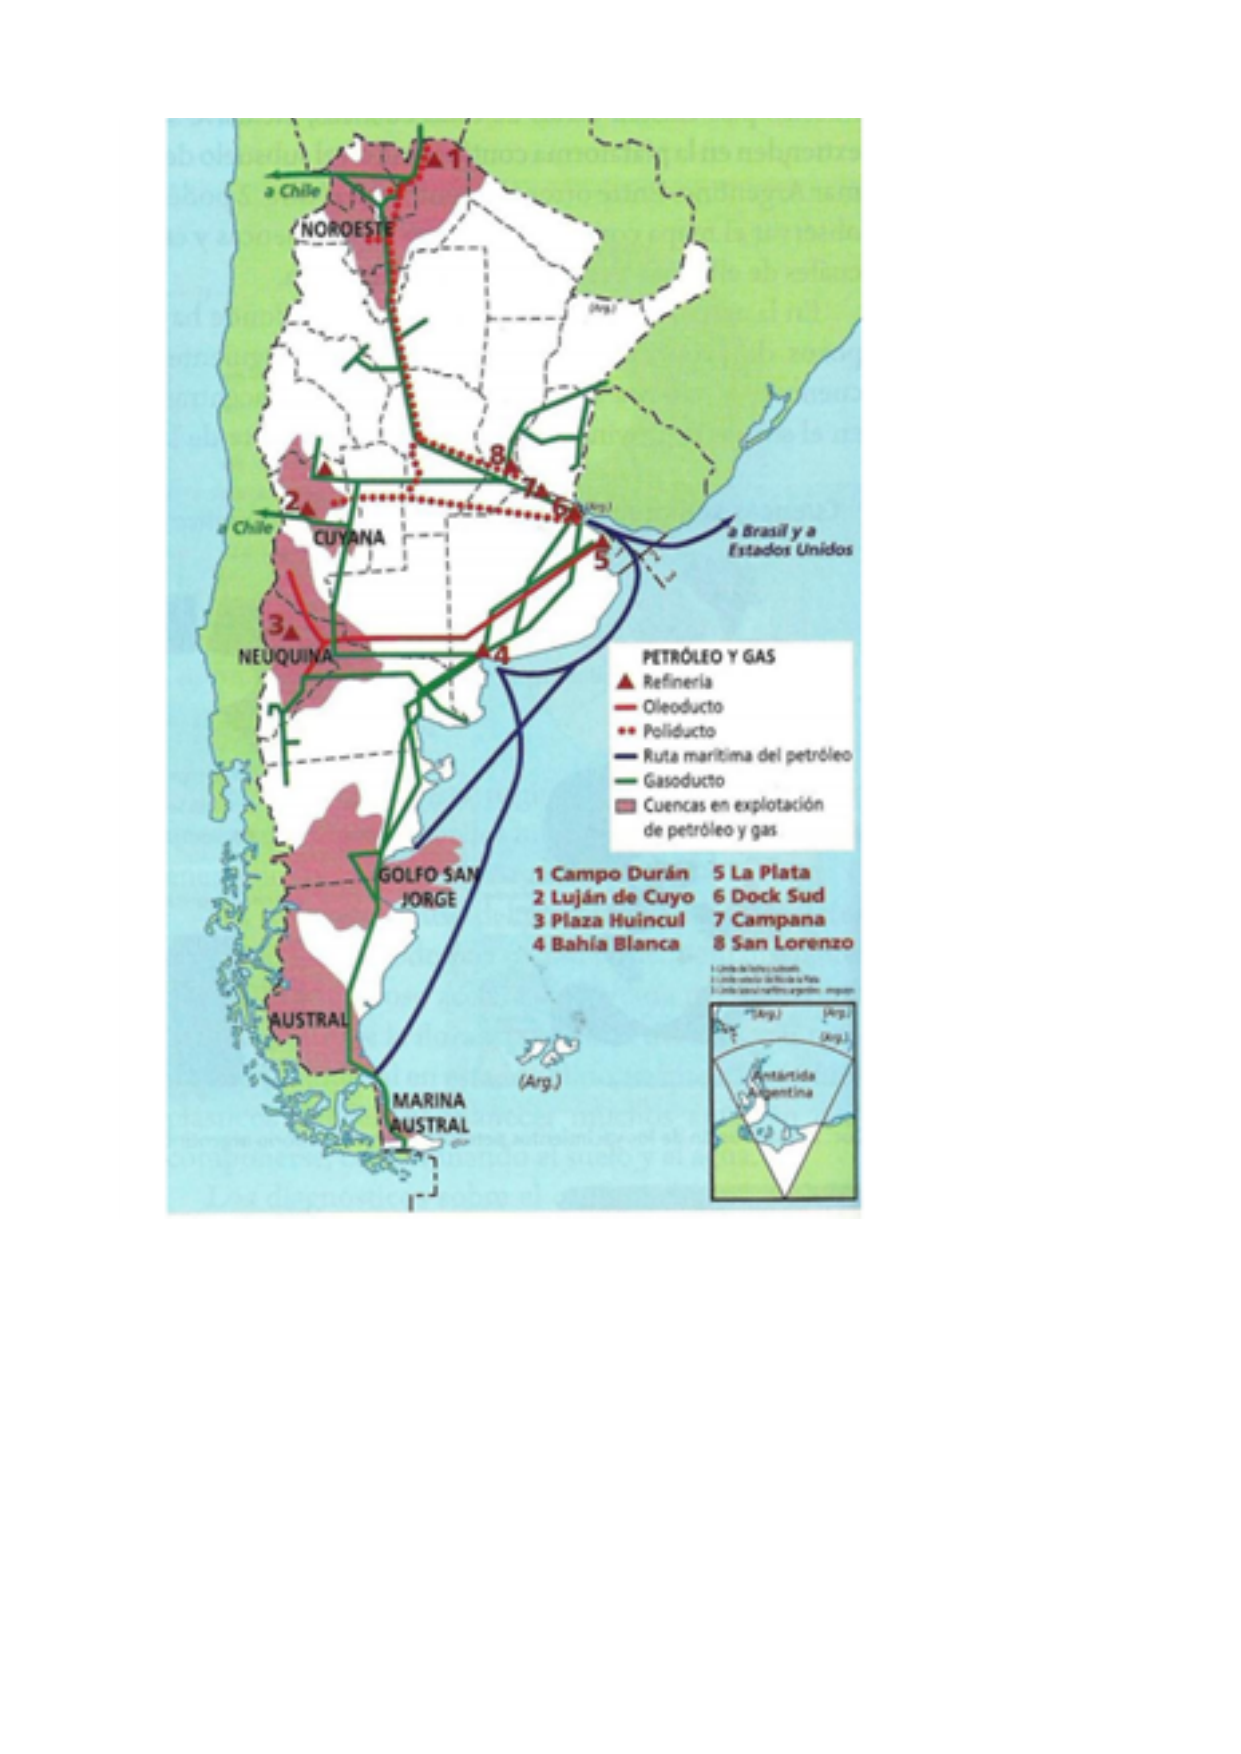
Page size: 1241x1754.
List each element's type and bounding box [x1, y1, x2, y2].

picture [118, 118, 867, 1219]
